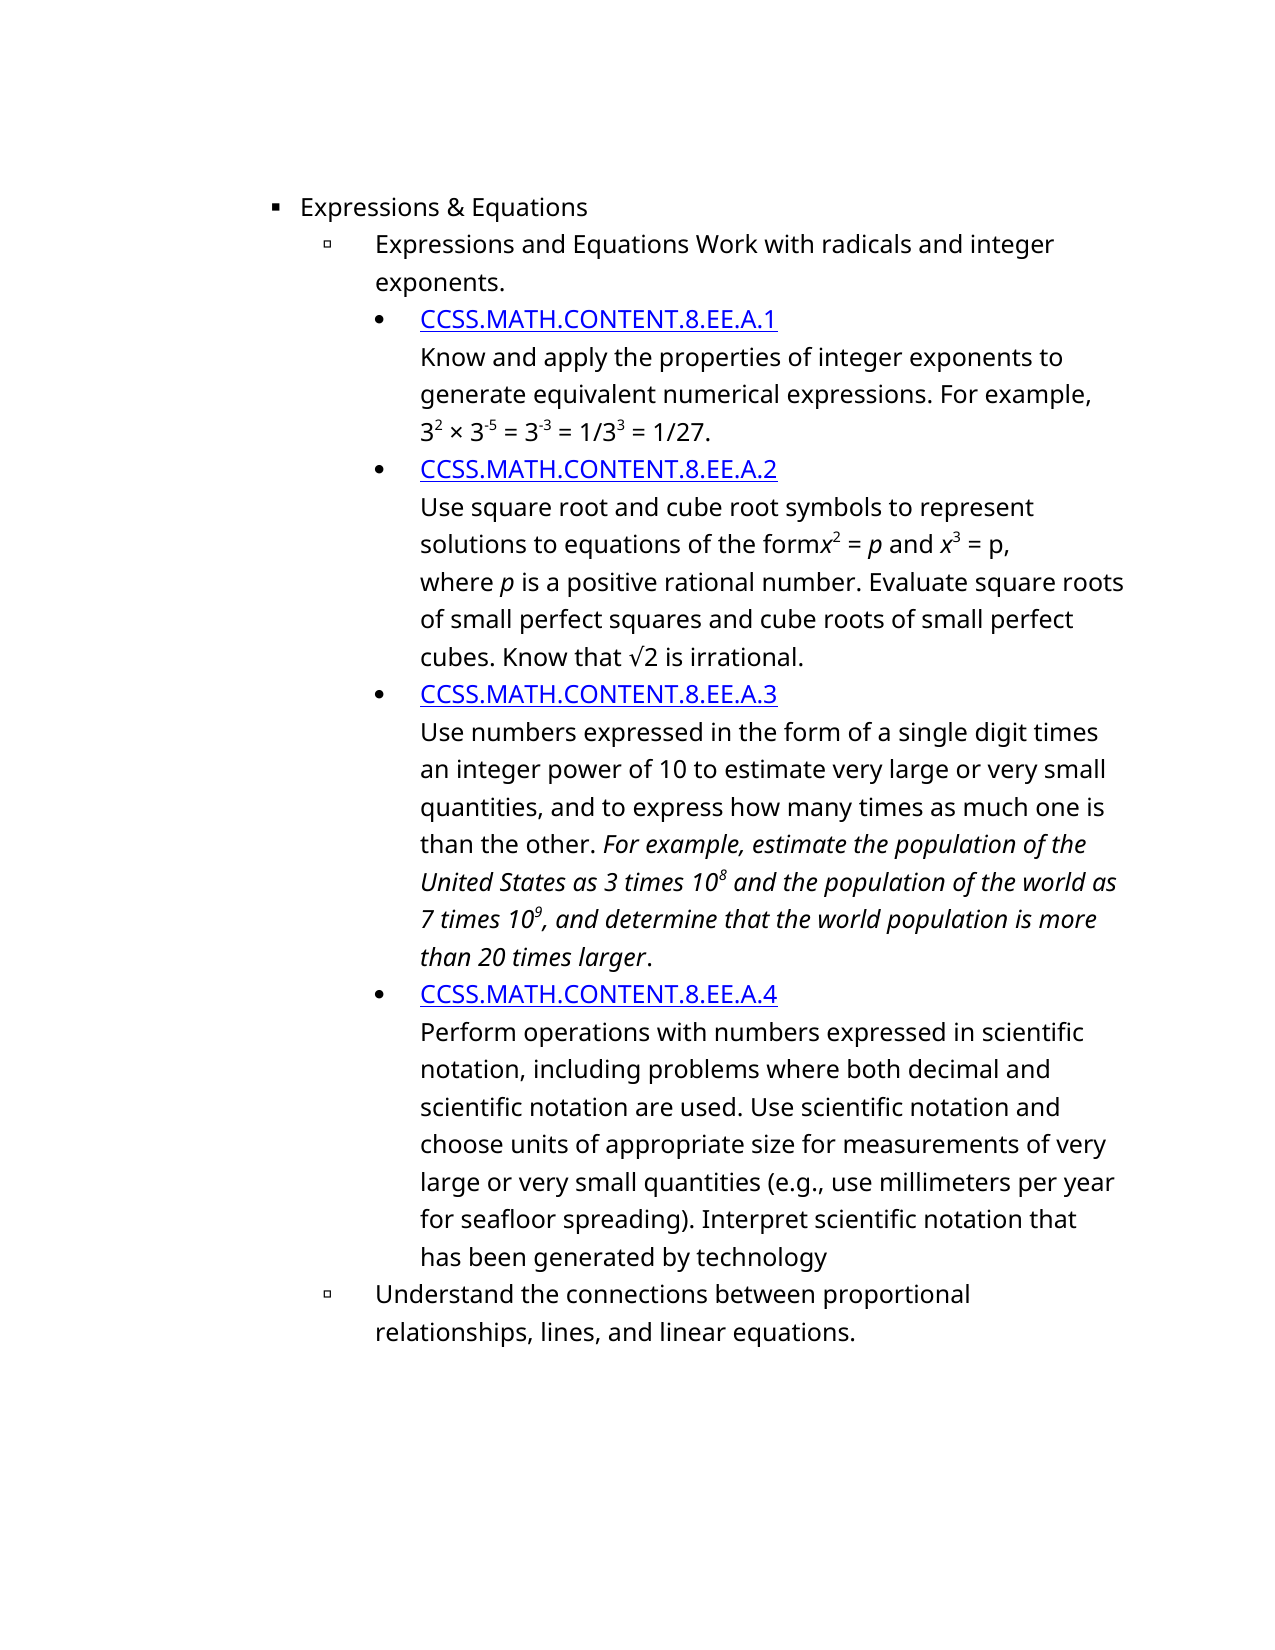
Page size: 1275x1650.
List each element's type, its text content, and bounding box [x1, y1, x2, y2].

text Understand the connections between proportional relationships, lines, and linear equations. [322, 1275, 1125, 1350]
text CCSS.MATH.CONTENT.8.EE.A.4 Perform operations with numbers expressed in scientific notation, including problems where both decimal and scientific notation are used. Use scientific notation and choose units of appropriate size for measurements of very large or very small quantities (e.g., use millimeters per year for seafloor spreading). Interpret scientific notation that has been generated by technology [375, 975, 1125, 1275]
text Expressions and Equations Work with radicals and integer exponents. [322, 225, 1125, 300]
text CCSS.MATH.CONTENT.8.EE.A.2 Use square root and cube root symbols to represent solutions to equations of the formx2 = p and x3 = p, where p is a positive rational number. Evaluate square roots of small perfect squares and cube roots of small perfect cubes. Know that √2 is irrational. [375, 450, 1125, 675]
text Expressions & Equations [270, 187, 1125, 225]
text CCSS.MATH.CONTENT.8.EE.A.3 Use numbers expressed in the form of a single digit times an integer power of 10 to estimate very large or very small quantities, and to express how many times as much one is than the other. For example, estimate the population of the United States as 3 times 108 and the population of the world as 7 times 109, and determine that the world population is more than 20 times larger. [375, 675, 1125, 975]
text CCSS.MATH.CONTENT.8.EE.A.1 Know and apply the properties of integer exponents to generate equivalent numerical expressions. For example, 32 × 3-5 = 3-3 = 1/33 = 1/27. [375, 300, 1125, 450]
